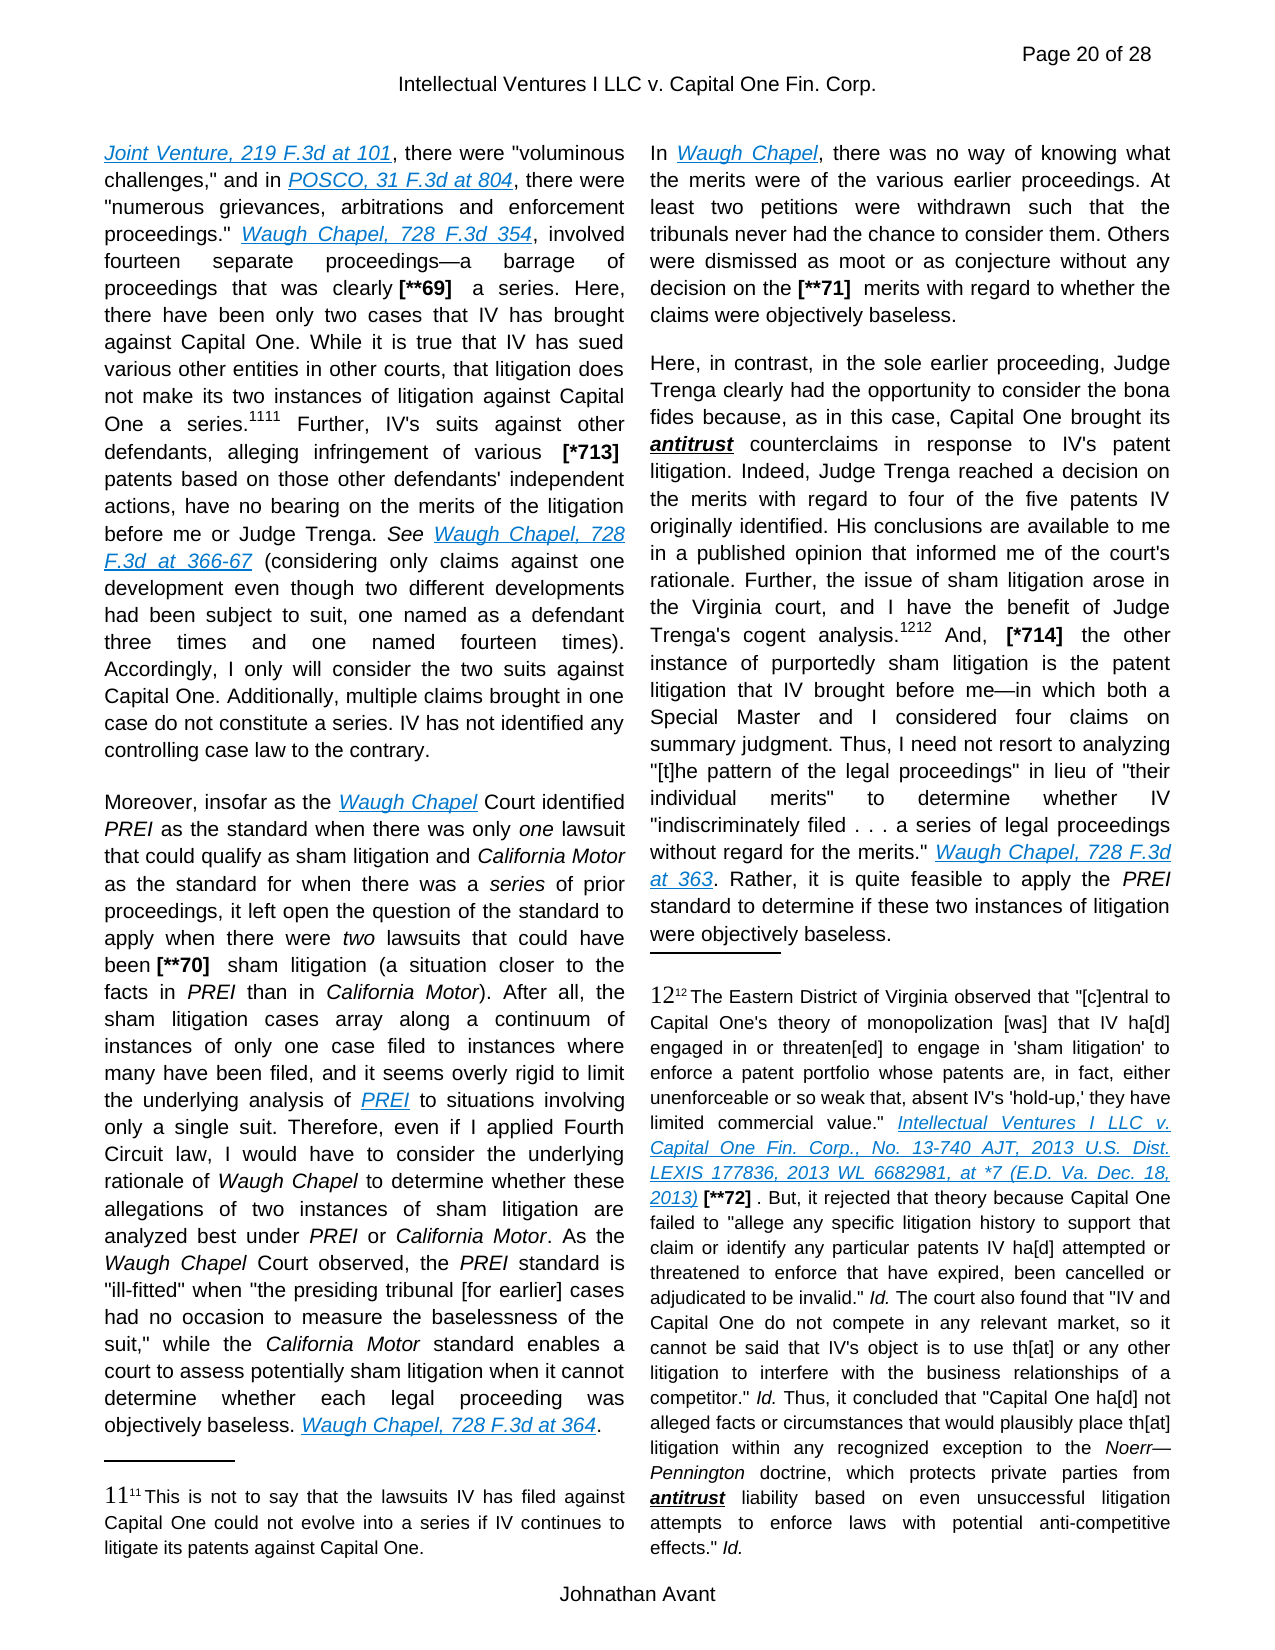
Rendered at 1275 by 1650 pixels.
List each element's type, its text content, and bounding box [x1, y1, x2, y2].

text Here, in contrast, in the sole earlier proceeding, Judge Trenga clearly had the opportunity to consider the bona fides because, as in this case, Capital One brought its antitrust counterclaims in response to IV's patent litigation. Indeed, Judge Trenga reached a decision on the merits with regard to four of the five patents IV originally identified. His conclusions are available to me in a published opinion that informed me of the court's rationale. Further, the issue of sham litigation arose in the Virginia court, and I have the benefit of Judge Trenga's cogent analysis.12 And, [*714] the other instance of purportedly sham litigation is the patent litigation that IV brought before me—in which both a Special Master and I considered four claims on summary judgment. Thus, I need not resort to analyzing "[t]he pattern of the legal proceedings" in lieu of "their individual merits" to determine whether IV "indiscriminately filed . . . a series of legal proceedings without regard for the merits." Waugh Chapel, 728 F.3d at 363. Rather, it is quite feasible to apply the PREI standard to determine if these two instances of litigation were objectively baseless. [650, 348, 1171, 945]
text In Waugh Chapel, there was no way of knowing what the merits were of the various earlier proceedings. At least two petitions were withdrawn such that the tribunals never had the chance to consider them. Others were dismissed as moot or as conjecture without any decision on the [**71] merits with regard to whether the claims were objectively baseless. [650, 137, 1171, 327]
text Moreover, insofar as the Waugh Chapel Court identified PREI as the standard when there was only one lawsuit that could qualify as sham litigation and California Motor as the standard for when there was a series of prior proceedings, it left open the question of the standard to apply when there were two lawsuits that could have been [**70] sham litigation (a situation closer to the facts in PREI than in California Motor). After all, the sham litigation cases array along a continuum of instances of only one case filed to instances where many have been filed, and it seems overly rigid to limit the underlying analysis of PREI to situations involving only a single suit. Therefore, even if I applied Fourth Circuit law, I would have to consider the underlying rationale of Waugh Chapel to determine whether these allegations of two instances of sham litigation are analyzed best under PREI or California Motor. As the Waugh Chapel Court observed, the PREI standard is "ill-fitted" when "the presiding tribunal [for earlier] cases had no occasion to measure the baselessness of the suit," while the California Motor standard enables a court to assess potentially sham litigation when it cannot determine whether each legal proceeding was objectively baseless. Waugh Chapel, 728 F.3d at 364. [104, 787, 625, 1437]
